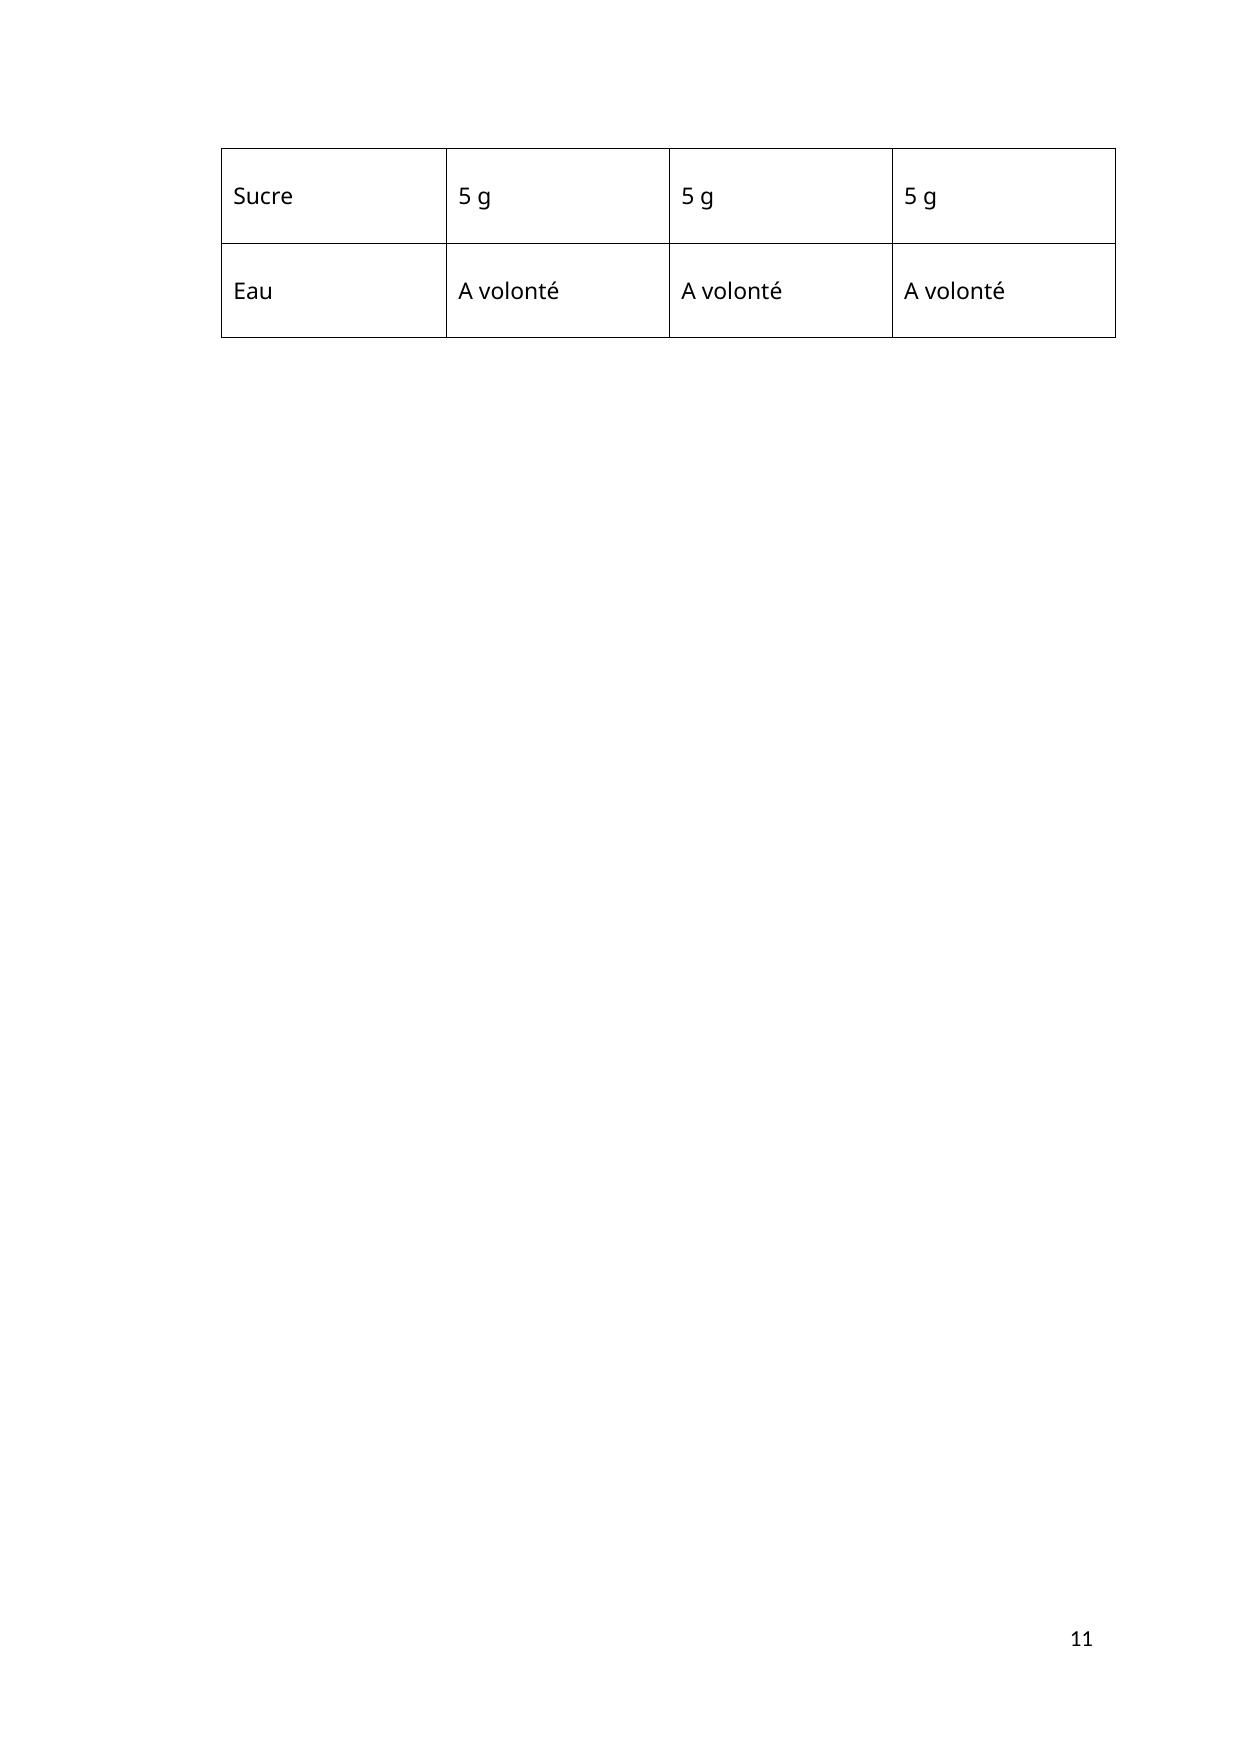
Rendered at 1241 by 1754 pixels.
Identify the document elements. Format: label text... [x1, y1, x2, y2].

table_cell 5 g [670, 149, 892, 242]
table_cell Eau [222, 244, 446, 337]
table_cell A volonté [893, 244, 1115, 337]
table_cell 5 g [447, 149, 669, 242]
table_cell Sucre [222, 149, 446, 242]
table_cell A volonté [447, 244, 669, 337]
table_cell 5 g [893, 149, 1115, 242]
table_cell A volonté [670, 244, 892, 337]
